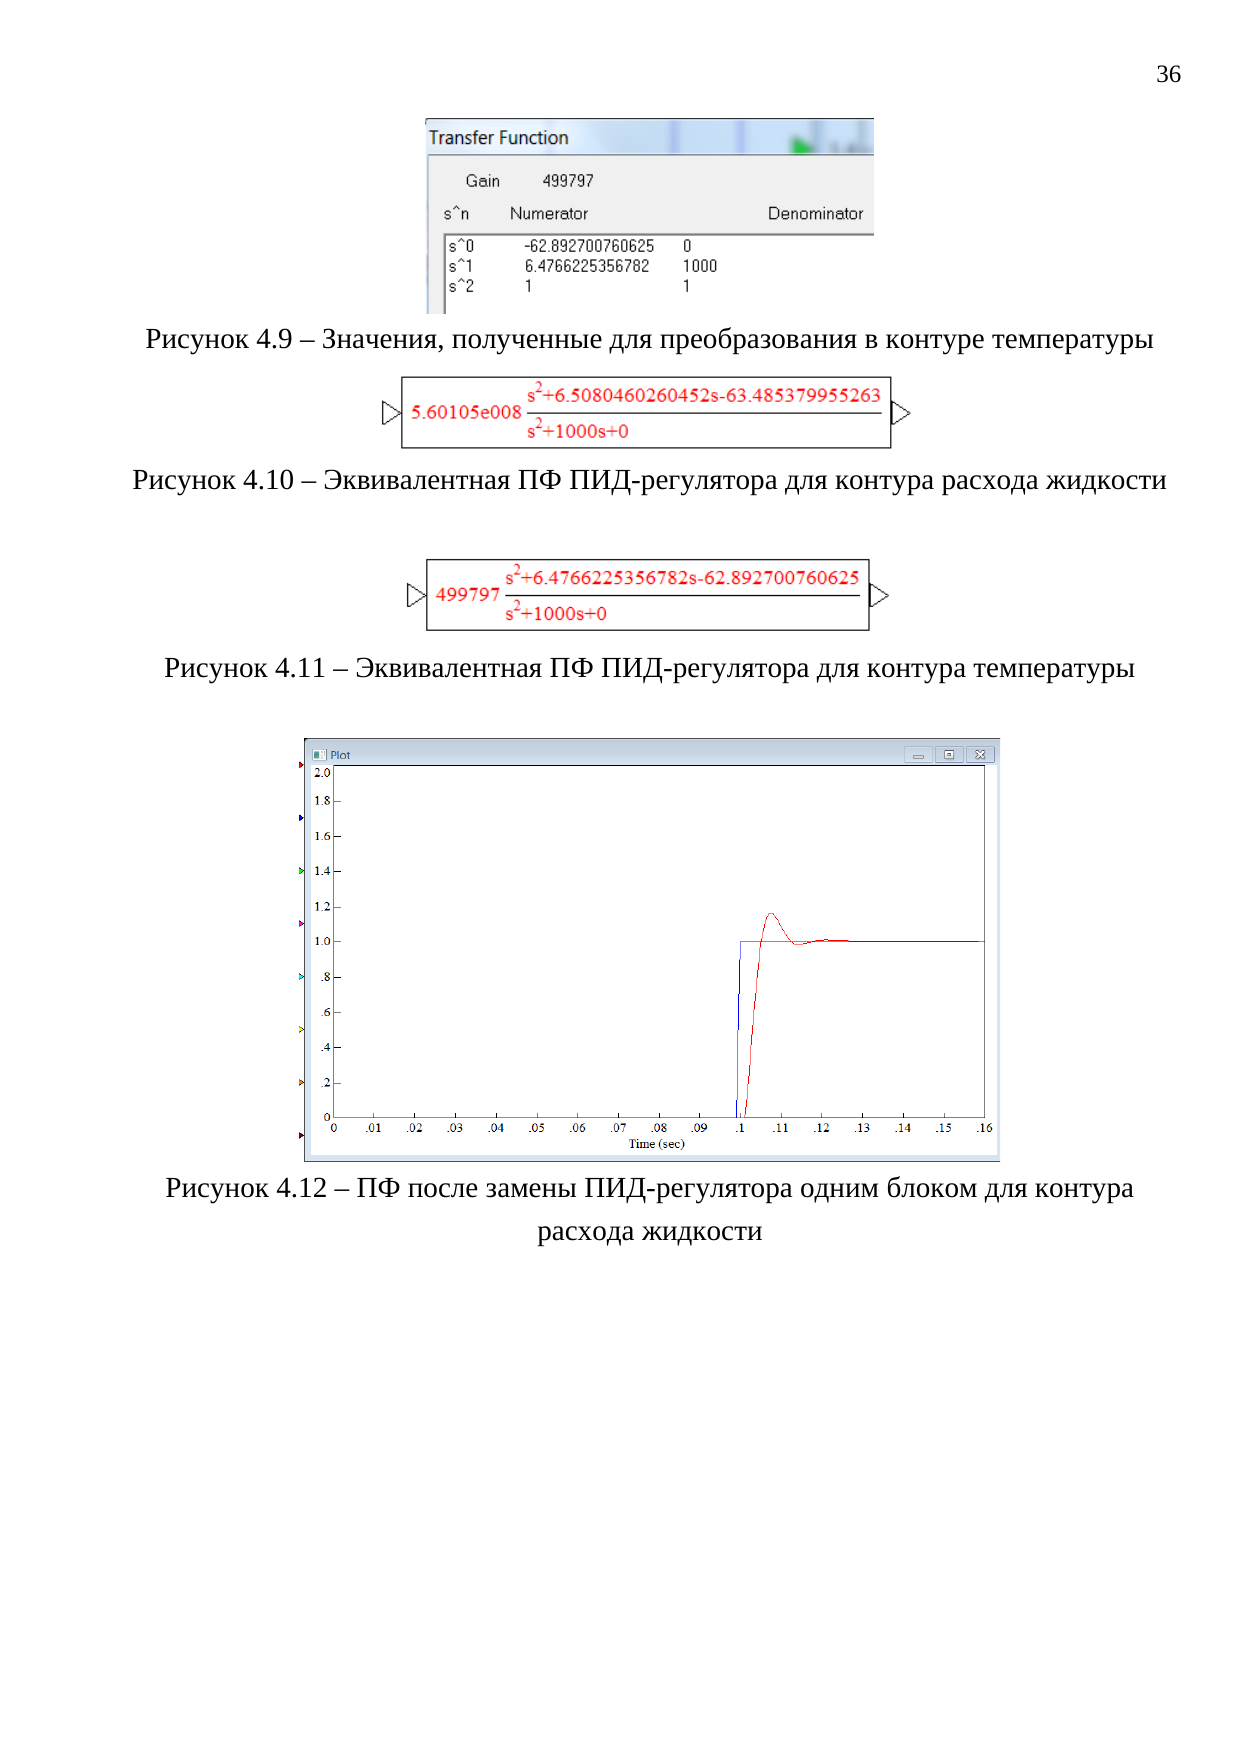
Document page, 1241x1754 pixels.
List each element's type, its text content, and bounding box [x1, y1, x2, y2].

picture [379, 365, 920, 454]
text Рисунок 4.10 – Эквивалентная ПФ ПИД-регулятора для контура расхода жидкости [118, 462, 1181, 496]
text Рисунок 4.9 – Значения, полученные для преобразования в контуре температуры [118, 322, 1181, 355]
text Рисунок 4.12 – ПФ после замены ПИД-регулятора одним блоком для контура расхода жидкости [118, 1170, 1181, 1247]
picture [401, 549, 898, 643]
picture [425, 118, 874, 314]
text Рисунок 4.11 – Эквивалентная ПФ ПИД-регулятора для контура температуры [118, 651, 1181, 684]
picture [299, 737, 1001, 1162]
